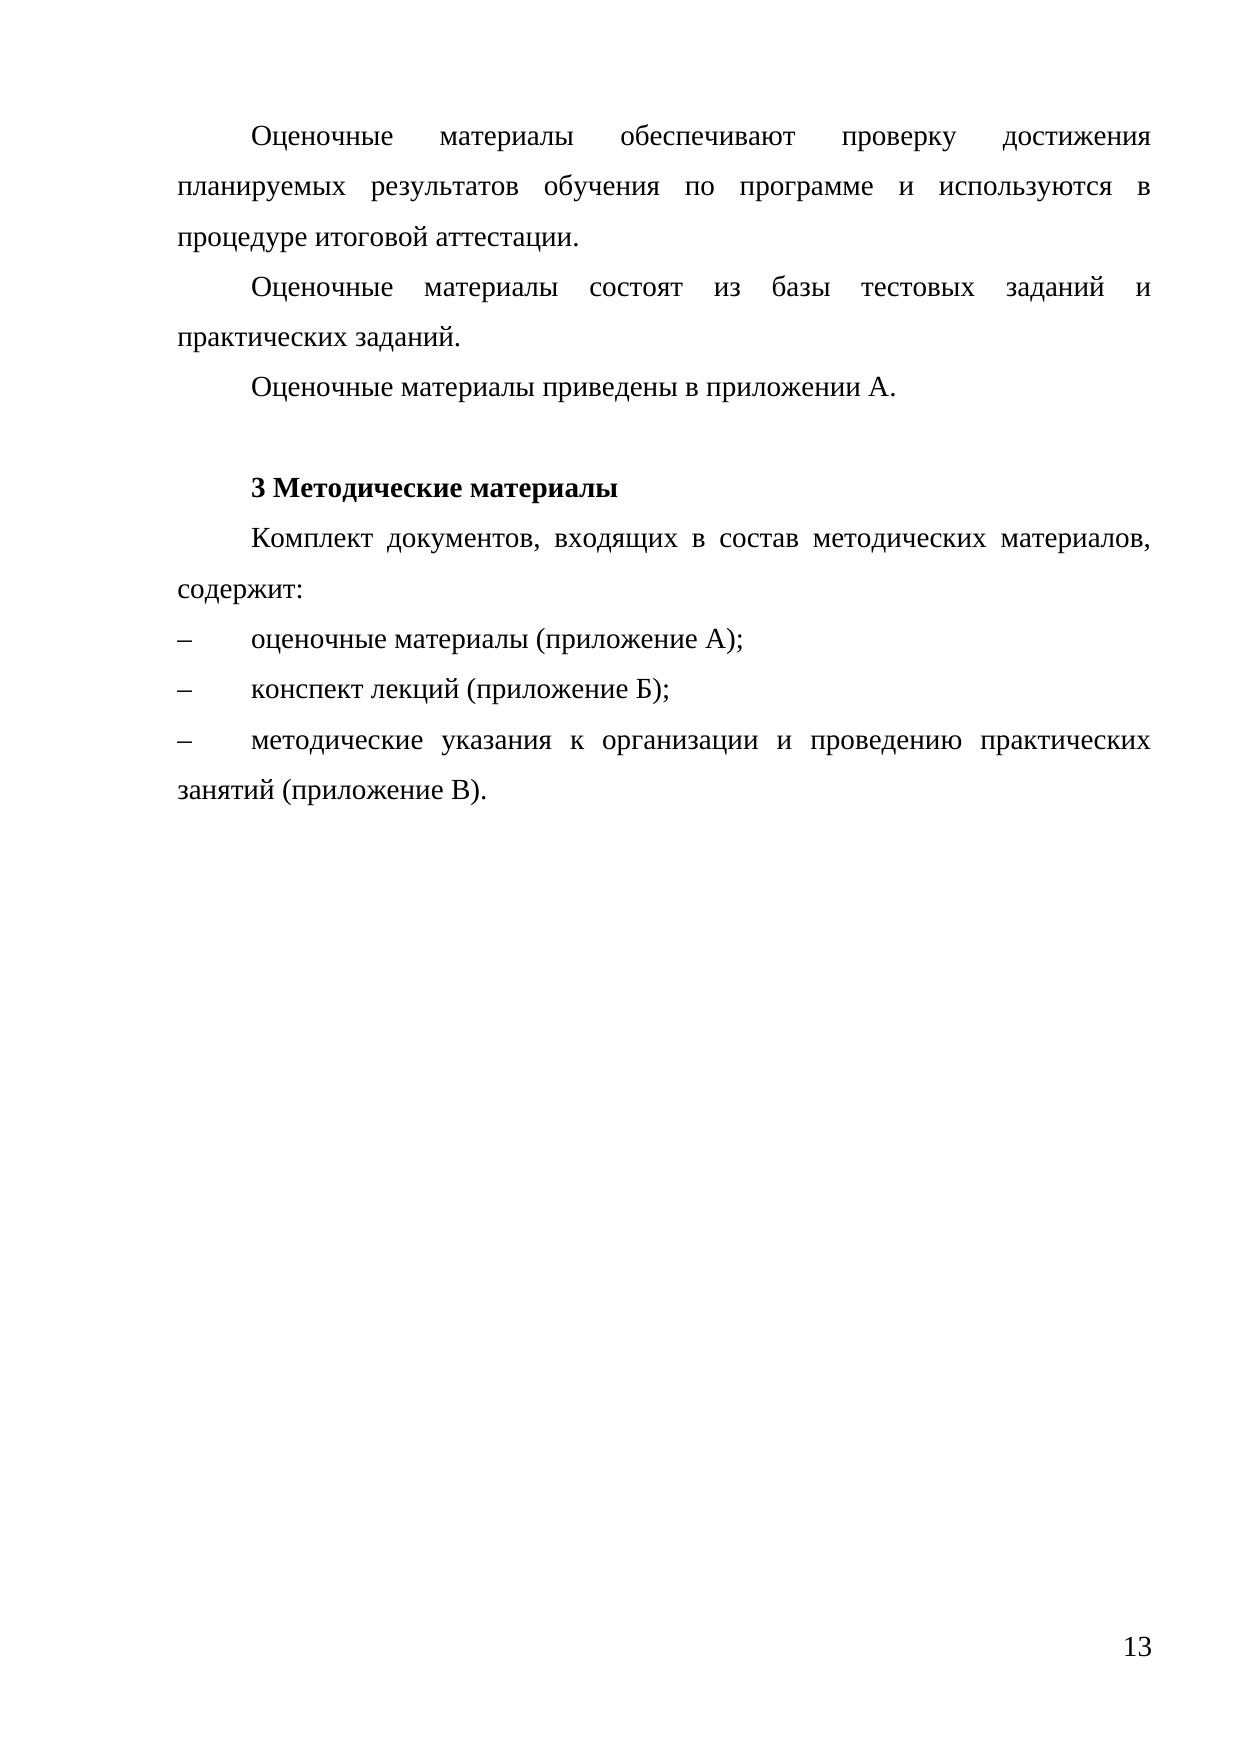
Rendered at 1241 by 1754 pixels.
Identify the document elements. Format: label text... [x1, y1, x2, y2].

subtitle 3 Методические материалы [177, 470, 1152, 504]
text Оценочные материалы обеспечивают проверку достижения планируемых результатов обучения по программе и используются в процедуре итоговой аттестации. [177, 118, 1152, 252]
text Оценочные материалы состоят из базы тестовых заданий и практических заданий. [177, 269, 1152, 353]
text Оценочные материалы приведены в приложении А. [177, 369, 1152, 403]
text Комплект документов, входящих в состав методических материалов, содержит: [177, 521, 1152, 604]
list оценочные материалы (приложение А); [177, 621, 1152, 655]
list конспект лекций (приложение Б); [177, 671, 1152, 705]
list методические указания к организации и проведению практических занятий (приложение В). [177, 722, 1152, 806]
